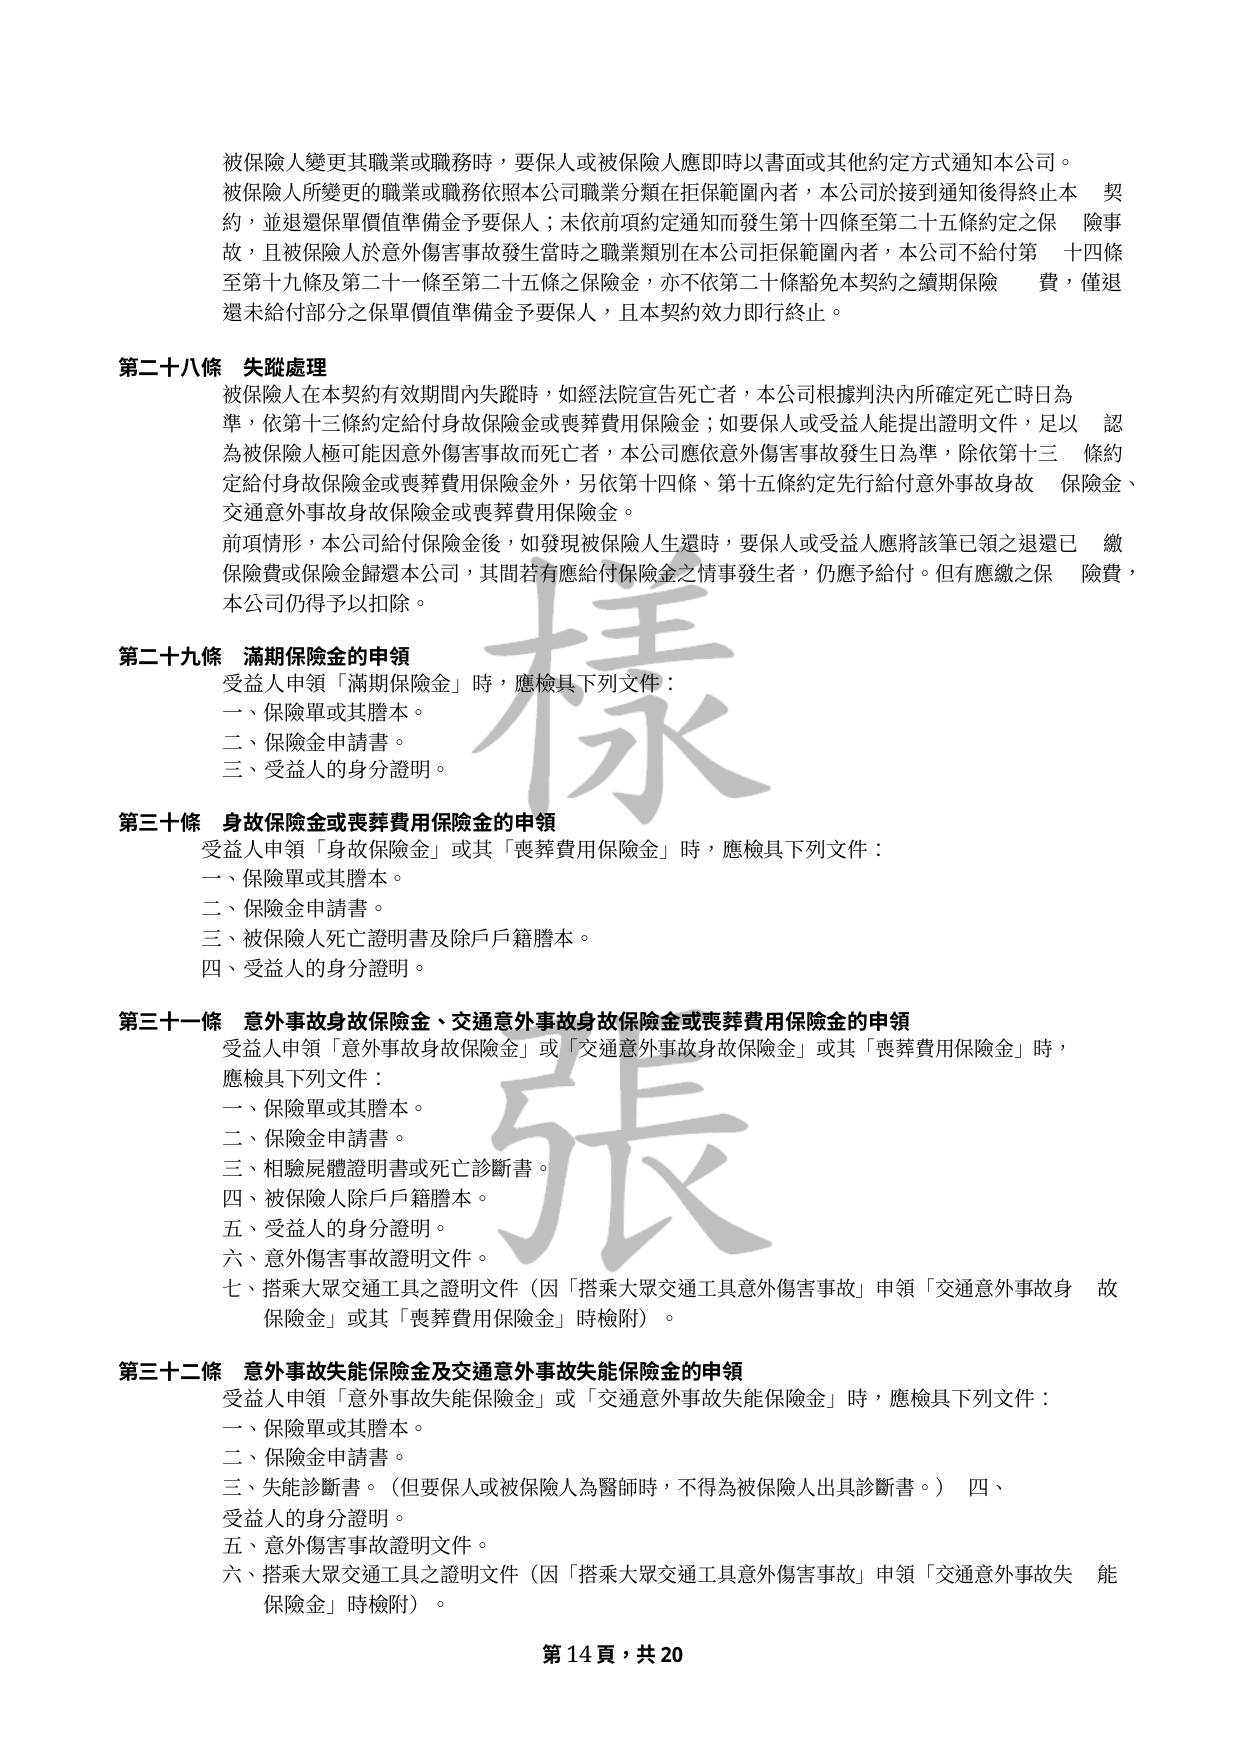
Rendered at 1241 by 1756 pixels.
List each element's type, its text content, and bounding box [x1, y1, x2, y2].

picture [471, 617, 773, 636]
text 一、保險單或其謄本。二、保險金申請書。 [222, 1412, 431, 1472]
text 一、保險單或其謄本。二、保險金申請書。 [222, 1092, 431, 1152]
text 七、搭乘大眾交通工具之證明文件（因「搭乘大眾交通工具意外傷害事故」申領「交通意外事故身 故保險金」或其「喪葬費用保險金」時檢附）。 [222, 1273, 1123, 1333]
text 六、意外傷害事故證明文件。 [222, 1242, 1138, 1272]
subtitle 第三十條 身故保險金或喪葬費用保險金的申領 [118, 802, 1138, 838]
picture [471, 1092, 773, 1212]
text 受益人申領「身故保險金」或其「喪葬費用保險金」時，應檢具下列文件： [201, 838, 1138, 862]
subtitle 第三十二條 意外事故失能保險金及交通意外事故失能保險金的申領 [118, 1351, 1138, 1387]
text 一、保險單或其謄本。二、保險金申請書。 [201, 863, 410, 922]
text 受益人申領「滿期保險金」時，應檢具下列文件： [222, 672, 1138, 696]
text 前項情形，本公司給付保險金後，如發現被保險人生還時，要保人或受益人應將該筆已領之退還已 繳保險費或保險金歸還本公司，其間若有應給付保險金之情事發生者，仍應予給付。但有應繳之保 險費，本公司仍得予以扣除。 [222, 527, 1123, 617]
text 五、意外傷害事故證明文件。 [222, 1532, 1138, 1558]
text 受益人申領「意外事故身故保險金」或「交通意外事故身故保險金」或其「喪葬費用保險金」時， [222, 1037, 1138, 1062]
subtitle 第二十八條 失蹤處理 [118, 346, 1138, 382]
subtitle 第二十九條 滿期保險金的申領 [118, 636, 1138, 672]
text 被保險人所變更的職業或職務依照本公司職業分類在拒保範圍內者，本公司於接到通知後得終止本 契約，並退還保單價值準備金予要保人；未依前項約定通知而發生第十四條至第二十五條約定之保 險事故，且被保險人於意外傷害事故發生當時之職業類別在本公司拒保範圍內者，本公司不給付第 十四條至第十九條及第二十一條至第二十五條之保險金，亦不依第二十條豁免本契約之續期保險 費，僅退還未給付部分之保單價值準備金予要保人，且本契約效力即行終止。 [222, 177, 1123, 326]
picture [471, 783, 773, 802]
text 準，依第十三條約定給付身故保險金或喪葬費用保險金；如要保人或受益人能提出證明文件，足以 認為被保險人極可能因意外傷害事故而死亡者，本公司應依意外傷害事故發生日為準，除依第十三 條約定給付身故保險金或喪葬費用保險金外，另依第十四條、第十五條約定先行給付意外事故身故 保險金、交通意外事故身故保險金或喪葬費用保險金。 [222, 407, 1123, 527]
text 應檢具下列文件： [222, 1062, 1138, 1092]
text 三、被保險人死亡證明書及除戶戶籍謄本。四、受益人的身分證明。 [201, 923, 597, 983]
picture [471, 696, 773, 757]
text 受益人申領「意外事故失能保險金」或「交通意外事故失能保險金」時，應檢具下列文件： [222, 1387, 1138, 1411]
text 被保險人在本契約有效期間內失蹤時，如經法院宣告死亡者，本公司根據判決內所確定死亡時日為 [222, 382, 1138, 407]
text 被保險人變更其職業或職務時，要保人或被保險人應即時以書面或其他約定方式通知本公司。 [222, 147, 1138, 176]
text 三、受益人的身分證明。 [222, 757, 1138, 783]
subtitle 第三十一條 意外事故身故保險金、交通意外事故身故保險金或喪葬費用保險金的申領 [118, 1001, 1138, 1037]
text 六、搭乘大眾交通工具之證明文件（因「搭乘大眾交通工具意外傷害事故」申領「交通意外事故失 能保險金」時檢附）。 [222, 1559, 1123, 1619]
picture [471, 862, 773, 1001]
text 五、受益人的身分證明。 [222, 1212, 1138, 1242]
text 三、相驗屍體證明書或死亡診斷書。四、被保險人除戶戶籍謄本。 [222, 1152, 556, 1212]
text 一、保險單或其謄本。二、保險金申請書。 [222, 696, 431, 756]
text 三、失能診斷書。（但要保人或被保險人為醫師時，不得為被保險人出具診斷書。） 四、受益人的身分證明。 [222, 1472, 993, 1532]
